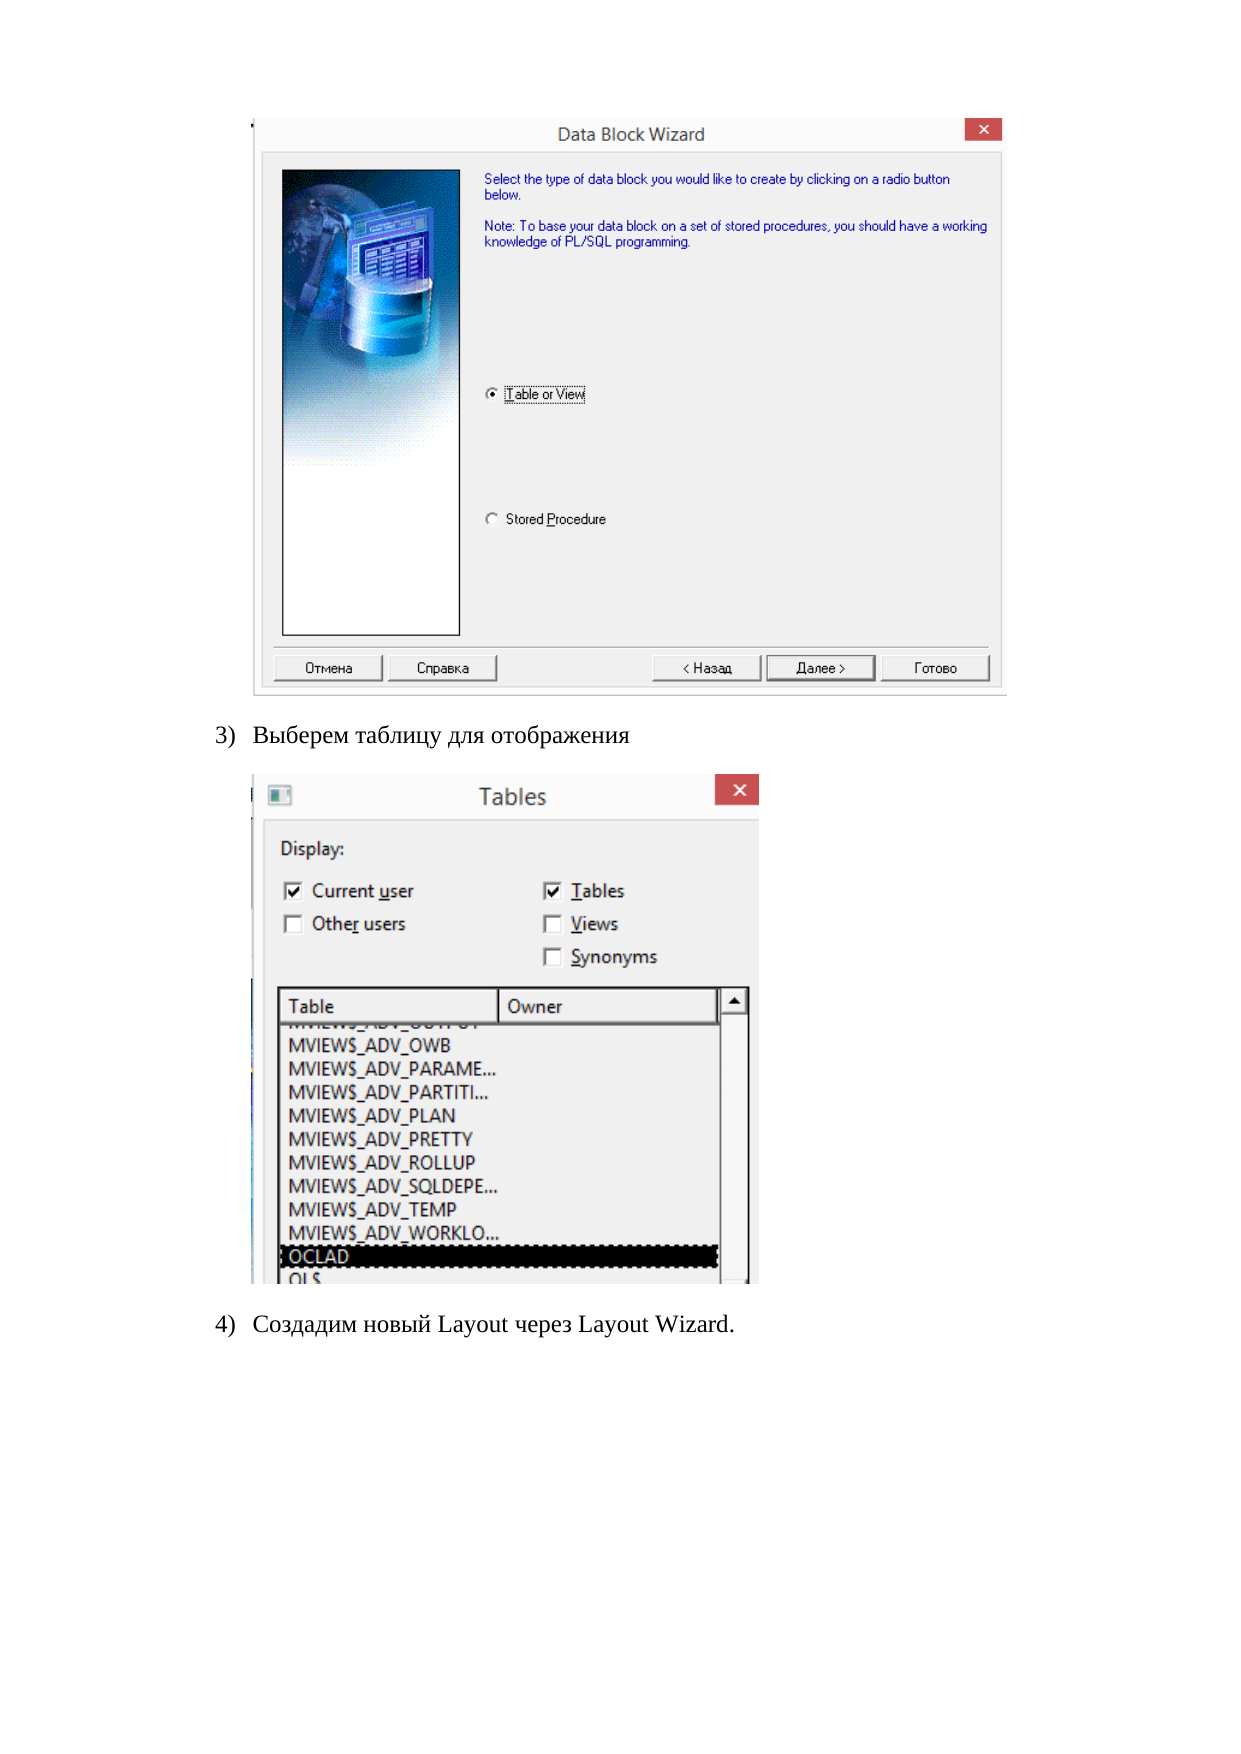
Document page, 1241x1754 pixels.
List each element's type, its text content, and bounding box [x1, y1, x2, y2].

list Выберем таблицу для отображения [215, 721, 1152, 749]
picture [251, 774, 759, 1284]
picture [251, 118, 1007, 696]
list Создадим новый Layout через Layout Wizard. [215, 1309, 1152, 1337]
